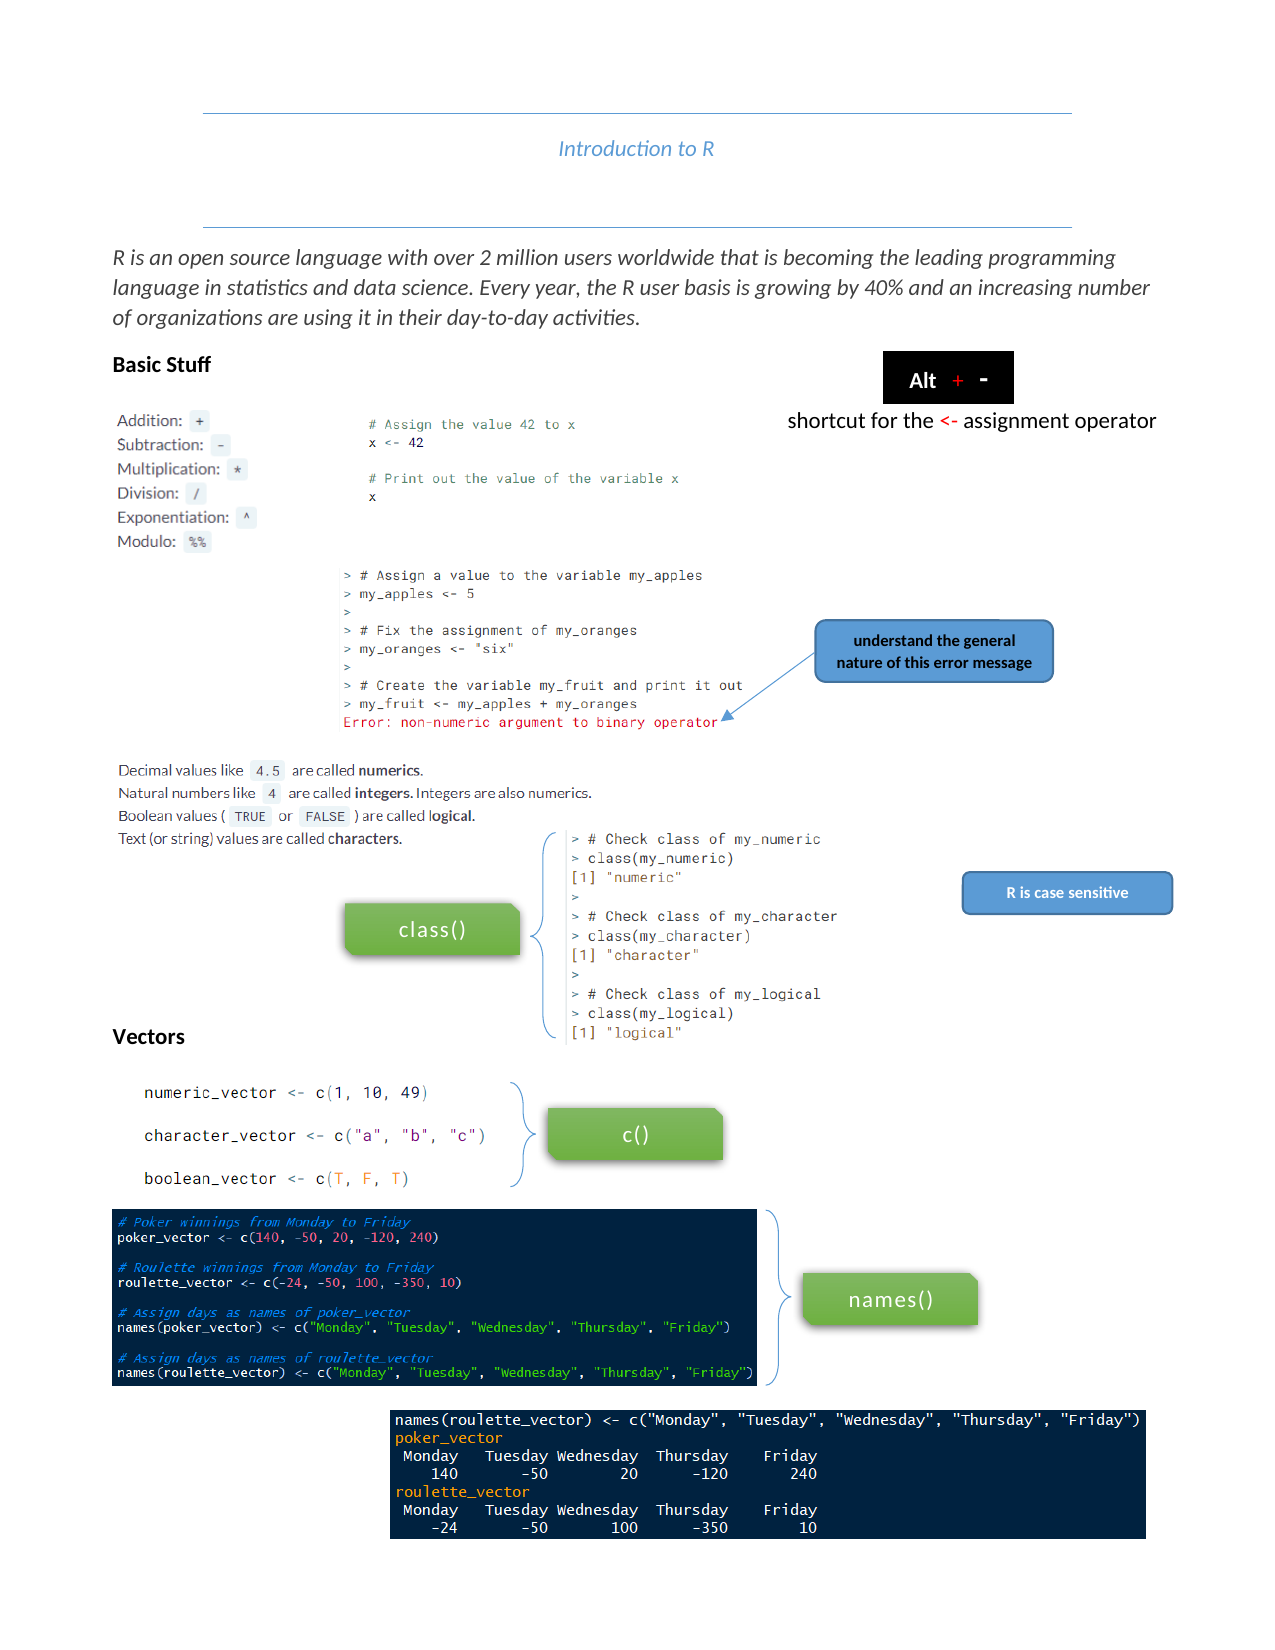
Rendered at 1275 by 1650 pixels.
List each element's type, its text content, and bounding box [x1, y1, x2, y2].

text Basic Stuff [112, 350, 1162, 378]
picture [112, 1209, 757, 1386]
picture [390, 1410, 1146, 1539]
picture [339, 568, 746, 732]
picture [140, 1083, 488, 1193]
text R is an open source language with over 2 million users worldwide that is becoming the leading programming language in statistics and data science. Every year, the R user basis is growing by 40% and an increasing number of organizations are using it in their day-to-day activities. [112, 243, 1162, 331]
picture [112, 757, 844, 1045]
text Introduction to R [202, 114, 1072, 228]
text shortcut for the <- assignment operator [712, 406, 1162, 434]
picture [360, 414, 684, 508]
text Vectors [112, 1022, 1162, 1051]
picture [112, 408, 263, 558]
